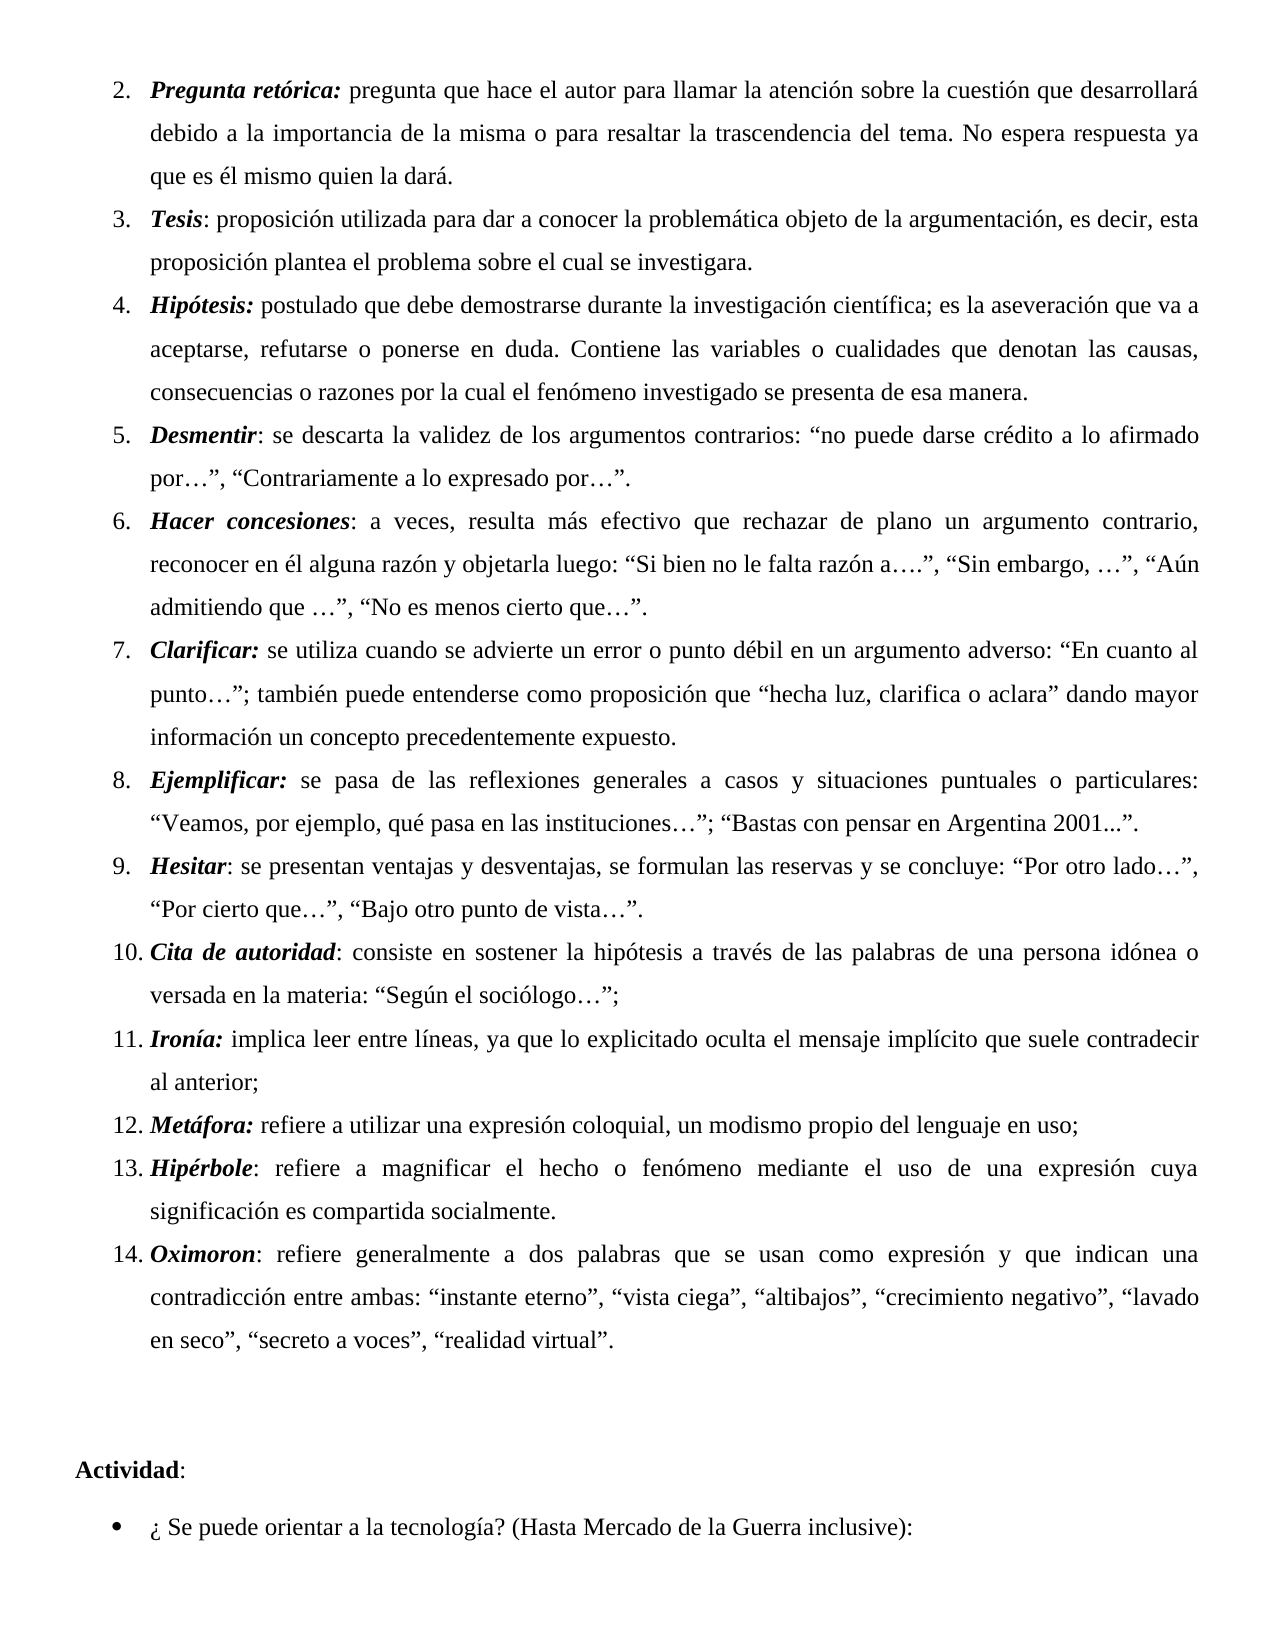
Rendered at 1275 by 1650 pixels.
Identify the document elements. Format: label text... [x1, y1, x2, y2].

list Pregunta retórica: pregunta que hace el autor para llamar la atención sobre la cuestión que desarrollará debido a la importancia de la misma o para resaltar la trascendencia del tema. No espera respuesta ya que es él mismo quien la dará. [112, 75, 1200, 190]
list Hacer concesiones: a veces, resulta más efectivo que rechazar de plano un argumento contrario, reconocer en él alguna razón y objetarla luego: “Si bien no le falta razón a….”, “Sin embargo, …”, “Aún admitiendo que …”, “No es menos cierto que…”. [112, 506, 1200, 621]
list Cita de autoridad: consiste en sostener la hipótesis a través de las palabras de una persona idónea o versada en la materia: “Según el sociólogo…”; [112, 937, 1200, 1009]
list Tesis: proposición utilizada para dar a conocer la problemática objeto de la argumentación, es decir, esta proposición plantea el problema sobre el cual se investigara. [112, 204, 1200, 276]
list Hipótesis: postulado que debe demostrarse durante la investigación científica; es la aseveración que va a aceptarse, refutarse o ponerse en duda. Contiene las variables o cualidades que denotan las causas, consecuencias o razones por la cual el fenómeno investigado se presenta de esa manera. [112, 291, 1200, 406]
list Hipérbole: refiere a magnificar el hecho o fenómeno mediante el uso de una expresión cuya significación es compartida socialmente. [112, 1153, 1200, 1225]
list Clarificar: se utiliza cuando se advierte un error o punto débil en un argumento adverso: “En cuanto al punto…”; también puede entenderse como proposición que “hecha luz, clarifica o aclara” dando mayor información un concepto precedentemente expuesto. [112, 636, 1200, 751]
list Ironía: implica leer entre líneas, ya que lo explicitado oculta el mensaje implícito que suele contradecir al anterior; [112, 1024, 1200, 1096]
list Hesitar: se presentan ventajas y desventajas, se formulan las reservas y se concluye: “Por otro lado…”, “Por cierto que…”, “Bajo otro punto de vista…”. [112, 851, 1200, 923]
list Ejemplificar: se pasa de las reflexiones generales a casos y situaciones puntuales o particulares: “Veamos, por ejemplo, qué pasa en las instituciones…”; “Bastas con pensar en Argentina 2001...”. [112, 765, 1200, 837]
list Oximoron: refiere generalmente a dos palabras que se usan como expresión y que indican una contradicción entre ambas: “instante eterno”, “vista ciega”, “altibajos”, “crecimiento negativo”, “lavado en seco”, “secreto a voces”, “realidad virtual”. [112, 1239, 1200, 1354]
text Actividad: [75, 1455, 1200, 1484]
list Metáfora: refiere a utilizar una expresión coloquial, un modismo propio del lenguaje en uso; [112, 1110, 1200, 1139]
list ¿ Se puede orientar a la tecnología? (Hasta Mercado de la Guerra inclusive): [112, 1512, 1200, 1541]
list Desmentir: se descarta la validez de los argumentos contrarios: “no puede darse crédito a lo afirmado por…”, “Contrariamente a lo expresado por…”. [112, 420, 1200, 492]
